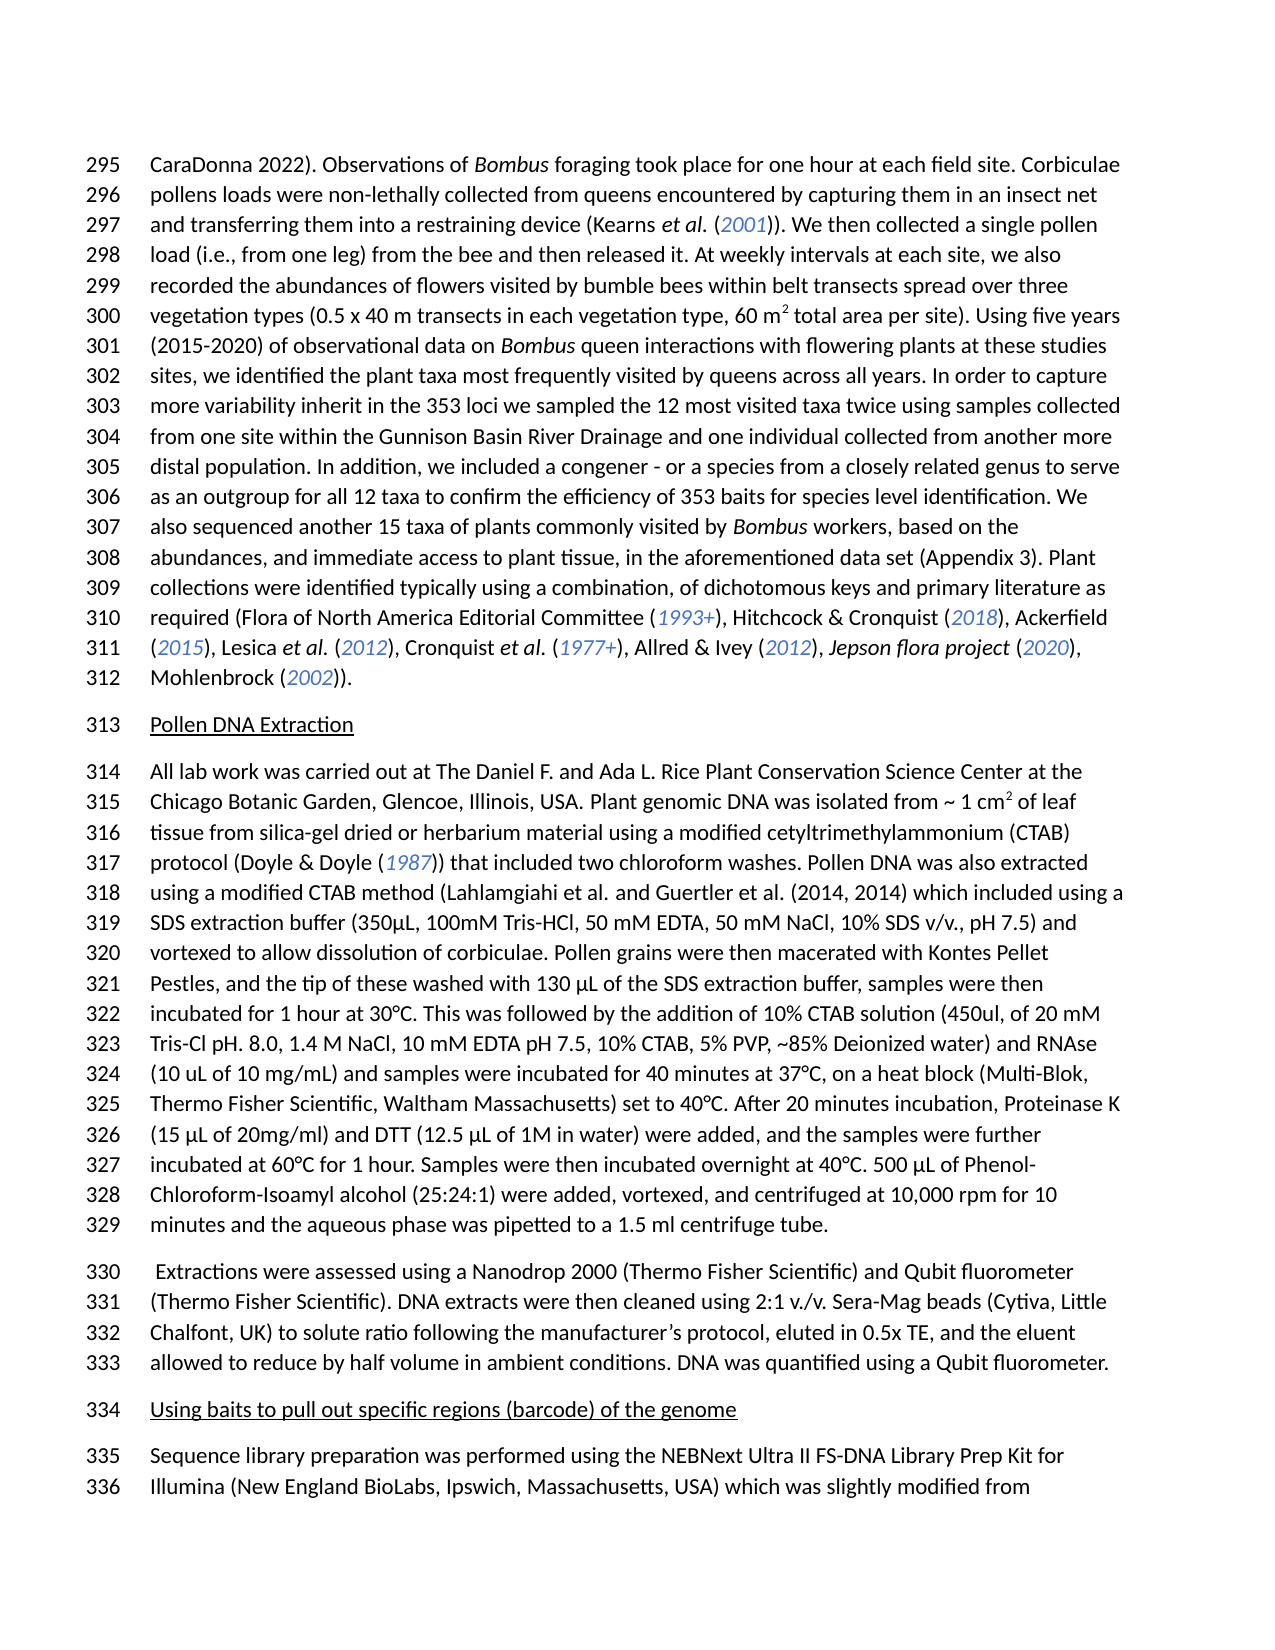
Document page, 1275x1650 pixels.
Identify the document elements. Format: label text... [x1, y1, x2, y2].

text Using baits to pull out specific regions (barcode) of the genome [150, 1395, 1125, 1423]
text All lab work was carried out at The Daniel F. and Ada L. Rice Plant Conservation Science Center at the Chicago Botanic Garden, Glencoe, Illinois, USA. Plant genomic DNA was isolated from ~ 1 cm2 of leaf tissue from silica-gel dried or herbarium material using a modified cetyltrimethylammonium (CTAB) protocol (Doyle & Doyle (1987)) that included two chloroform washes. Pollen DNA was also extracted using a modified CTAB method (Lahlamgiahi et al. and Guertler et al. (2014, 2014) which included using a SDS extraction buffer (350µL, 100mM Tris-HCl, 50 mM EDTA, 50 mM NaCl, 10% SDS v/v., pH 7.5) and vortexed to allow dissolution of corbiculae. Pollen grains were then macerated with Kontes Pellet Pestles, and the tip of these washed with 130 µL of the SDS extraction buffer, samples were then incubated for 1 hour at 30°C. This was followed by the addition of 10% CTAB solution (450ul, of 20 mM Tris-Cl pH. 8.0, 1.4 M NaCl, 10 mM EDTA pH 7.5, 10% CTAB, 5% PVP, ~85% Deionized water) and RNAse (10 uL of 10 mg/mL) and samples were incubated for 40 minutes at 37°C, on a heat block (Multi-Blok, Thermo Fisher Scientific, Waltham Massachusetts) set to 40°C. After 20 minutes incubation, Proteinase K (15 µL of 20mg/ml) and DTT (12.5 µL of 1M in water) were added, and the samples were further incubated at 60°C for 1 hour. Samples were then incubated overnight at 40°C. 500 µL of Phenol-Chloroform-Isoamyl alcohol (25:24:1) were added, vortexed, and centrifuged at 10,000 rpm for 10 minutes and the aqueous phase was pipetted to a 1.5 ml centrifuge tube. [150, 757, 1125, 1238]
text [150, 1442, 1125, 1500]
text Pollen DNA Extraction [150, 710, 1125, 738]
text Extractions were assessed using a Nanodrop 2000 (Thermo Fisher Scientific) and Qubit fluorometer (Thermo Fisher Scientific). DNA extracts were then cleaned using 2:1 v./v. Sera-Mag beads (Cytiva, Little Chalfont, UK) to solute ratio following the manufacturer’s protocol, eluted in 0.5x TE, and the eluent allowed to reduce by half volume in ambient conditions. DNA was quantified using a Qubit fluorometer. [150, 1257, 1125, 1376]
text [150, 150, 1125, 692]
